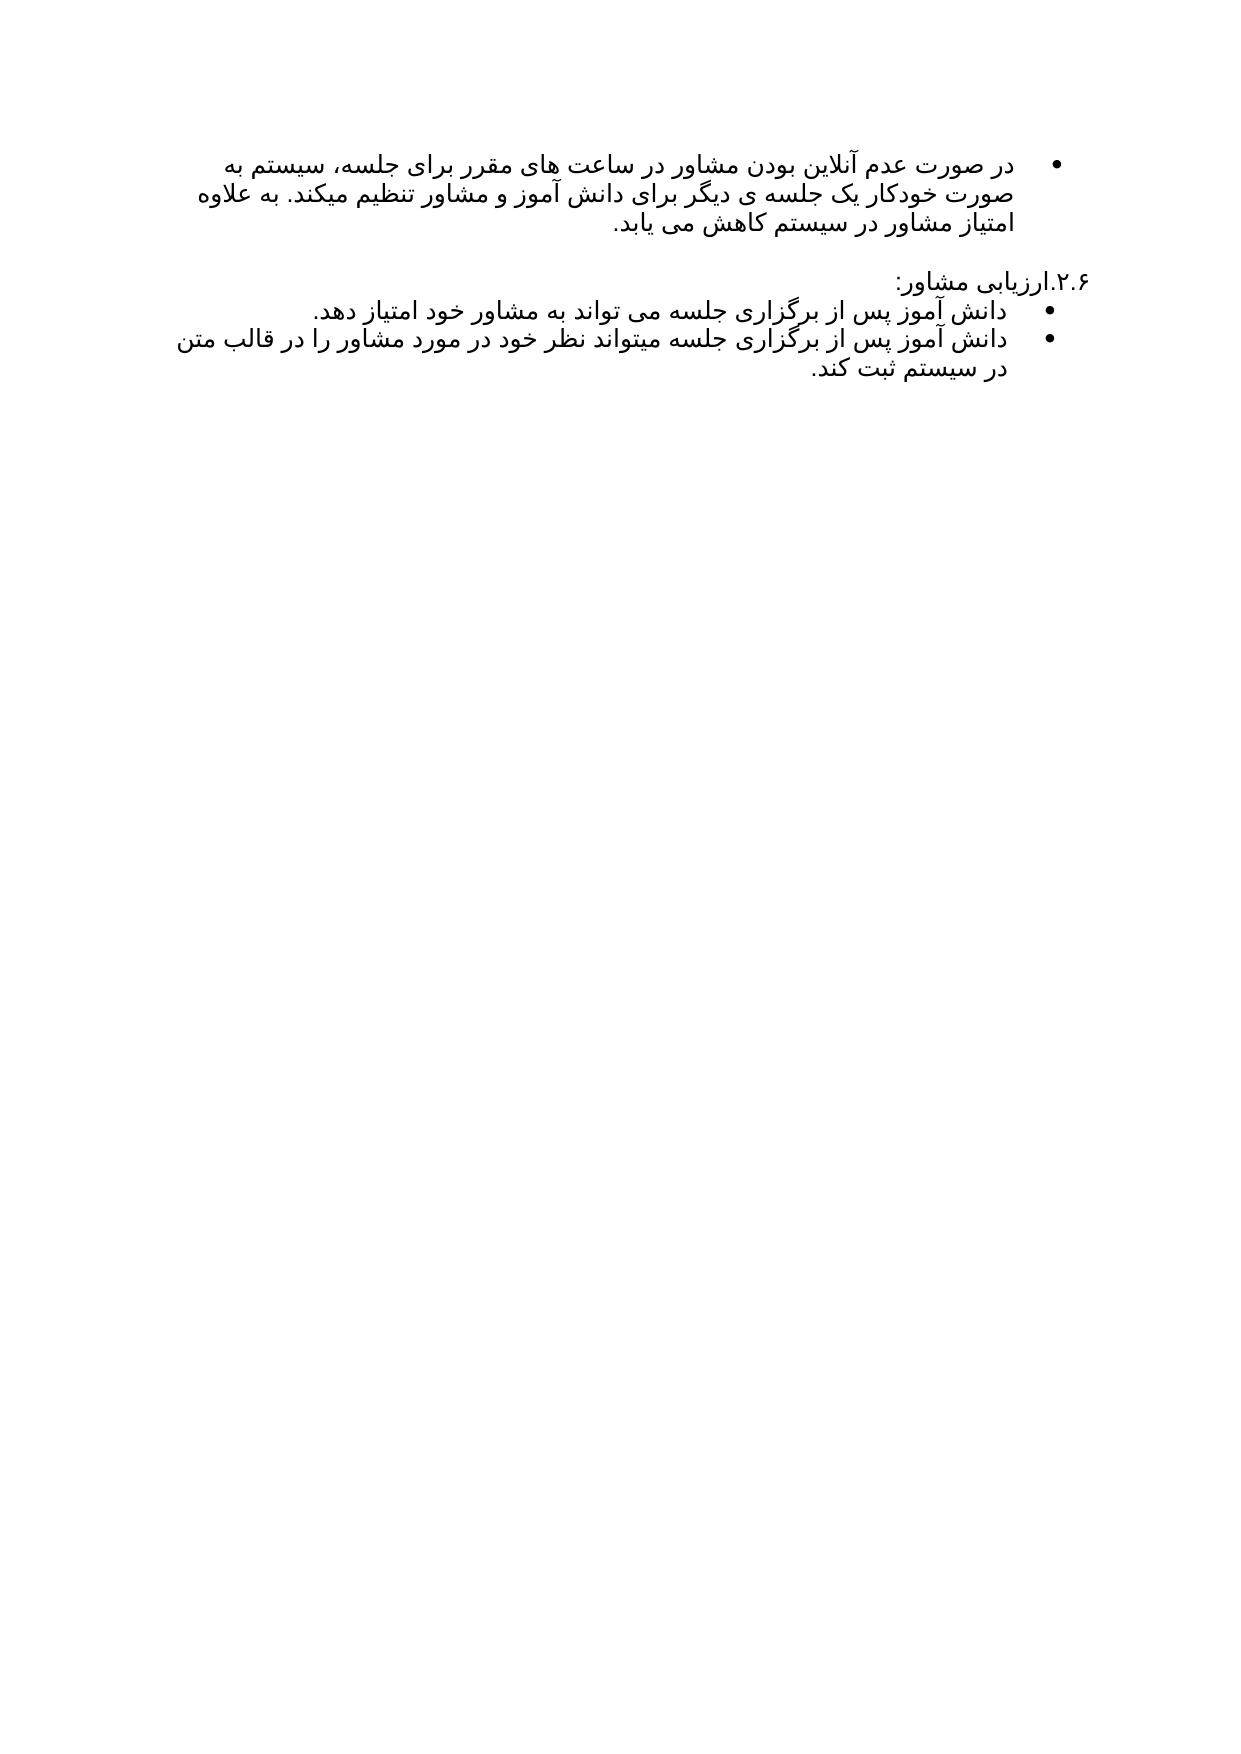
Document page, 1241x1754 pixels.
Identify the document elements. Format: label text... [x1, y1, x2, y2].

list در صورت عدم آنلاین بودن مشاور در ساعت های مقرر برای جلسه، سیستم به صورت خودکار یک جلسه ی دیگر برای دانش آموز و مشاور تنظیم میکند. به علاوه امتیاز مشاور در سیستم کاهش می یابد. [150, 150, 1053, 236]
list دانش آموز پس از برگزاری جلسه می تواند به مشاور خود امتیاز دهد. [150, 296, 1046, 324]
text ۲.۶.ارزیابی مشاور: [150, 267, 1090, 296]
list دانش آموز پس از برگزاری جلسه میتواند نظر خود در مورد مشاور را در قالب متن در سیستم ثبت کند. [150, 324, 1046, 382]
